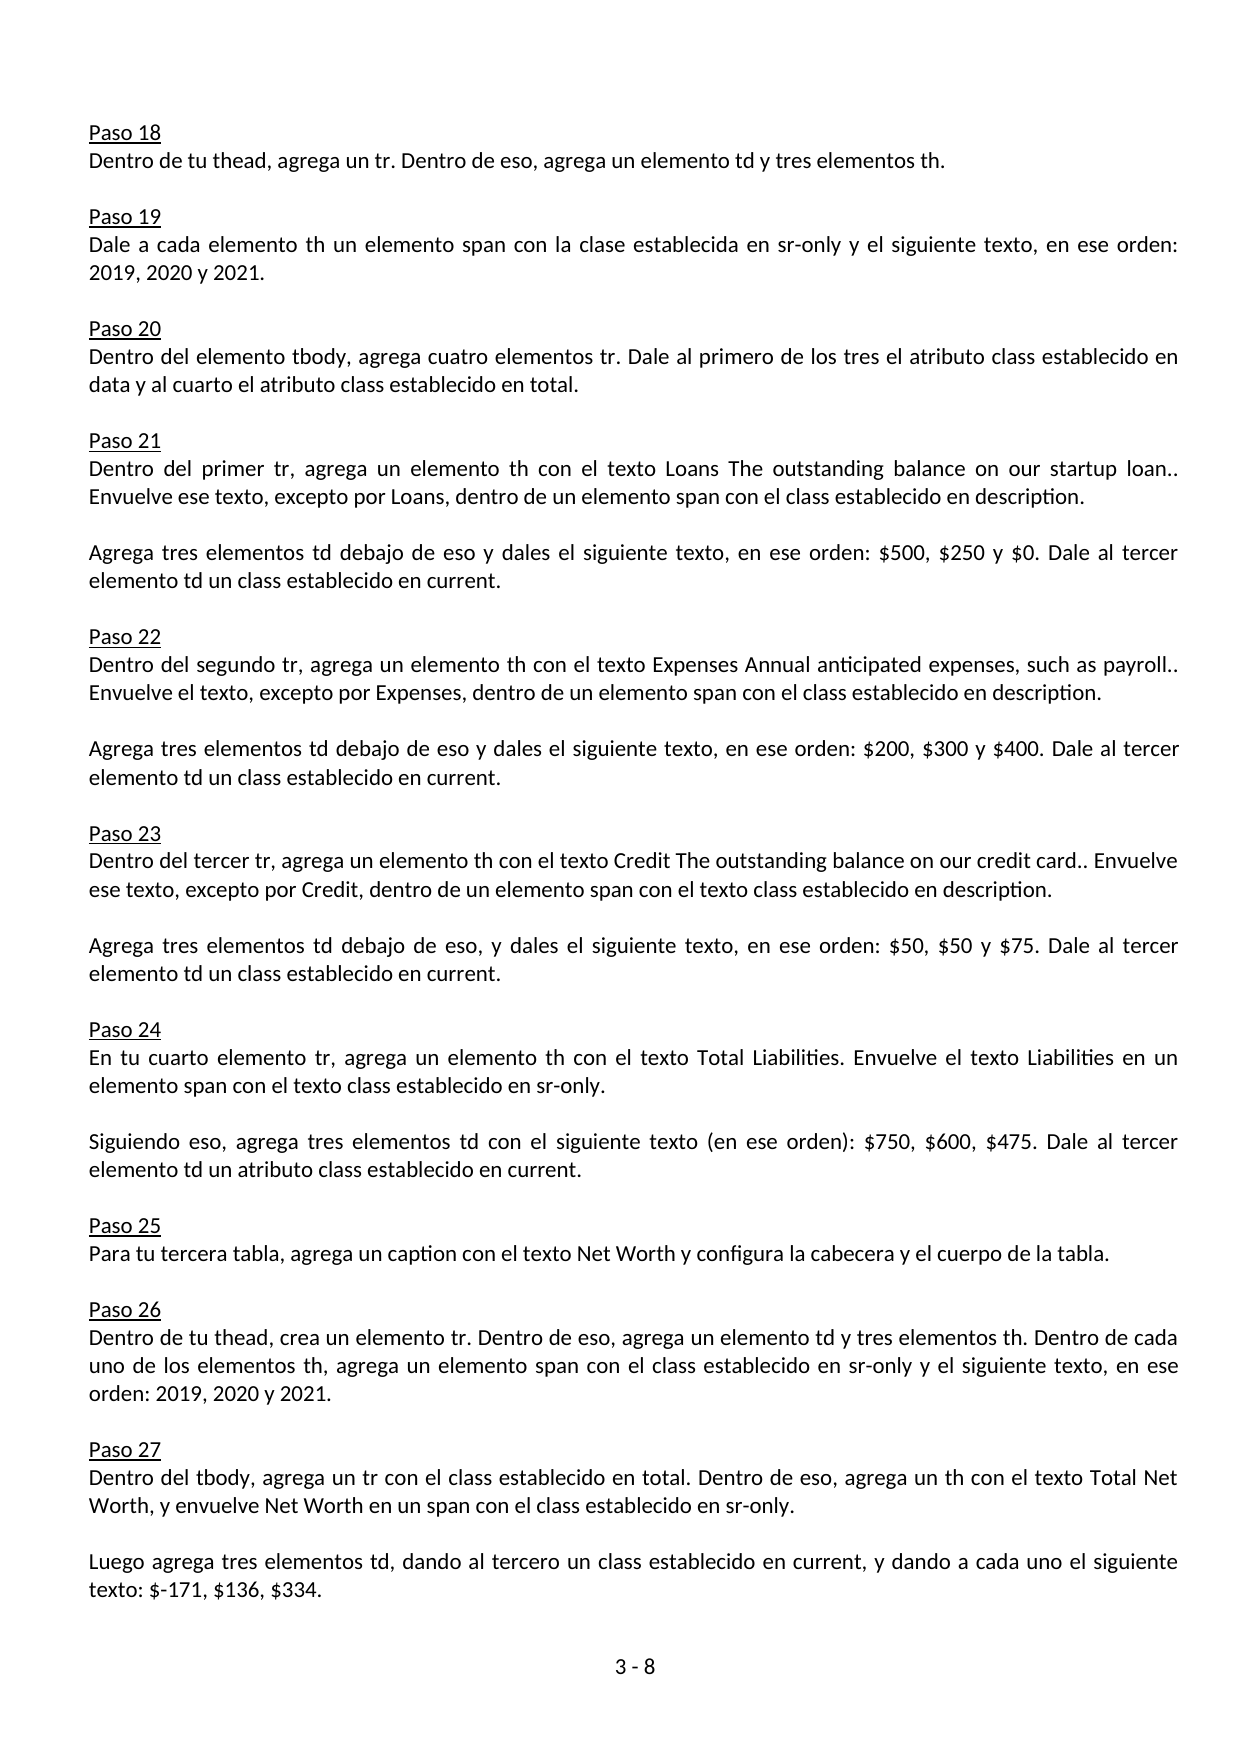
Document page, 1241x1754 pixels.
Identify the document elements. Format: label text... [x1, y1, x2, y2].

text Dentro del elemento tbody, agrega cuatro elementos tr. Dale al primero de los tres el atributo class establecido en data y al cuarto el atributo class establecido en total. [89, 342, 1181, 398]
text Paso 18 [89, 118, 1181, 146]
text Dentro del tercer tr, agrega un elemento th con el texto Credit The outstanding balance on our credit card.. Envuelve ese texto, excepto por Credit, dentro de un elemento span con el texto class establecido en description. [89, 847, 1181, 903]
text Agrega tres elementos td debajo de eso y dales el siguiente texto, en ese orden: $500, $250 y $0. Dale al tercer elemento td un class establecido en current. [89, 538, 1181, 594]
text Paso 23 [89, 819, 1181, 847]
text Dentro de tu thead, crea un elemento tr. Dentro de eso, agrega un elemento td y tres elementos th. Dentro de cada uno de los elementos th, agrega un elemento span con el class establecido en sr-only y el siguiente texto, en ese orden: 2019, 2020 y 2021. [89, 1323, 1181, 1407]
text Agrega tres elementos td debajo de eso y dales el siguiente texto, en ese orden: $200, $300 y $400. Dale al tercer elemento td un class establecido en current. [89, 734, 1181, 791]
text Paso 24 [89, 1015, 1181, 1043]
text Paso 20 [89, 314, 1181, 342]
text Agrega tres elementos td debajo de eso, y dales el siguiente texto, en ese orden: $50, $50 y $75. Dale al tercer elemento td un class establecido en current. [89, 931, 1181, 987]
text Paso 22 [89, 622, 1181, 651]
text Para tu tercera tabla, agrega un caption con el texto Net Worth y configura la cabecera y el cuerpo de la tabla. [89, 1239, 1181, 1267]
text Siguiendo eso, agrega tres elementos td con el siguiente texto (en ese orden): $750, $600, $475. Dale al tercer elemento td un atributo class establecido en current. [89, 1127, 1181, 1183]
text Paso 21 [89, 426, 1181, 454]
text Luego agrega tres elementos td, dando al tercero un class establecido en current, y dando a cada uno el siguiente texto: $-171, $136, $334. [89, 1547, 1181, 1603]
text Dale a cada elemento th un elemento span con la clase establecida en sr-only y el siguiente texto, en ese orden: 2019, 2020 y 2021. [89, 230, 1181, 286]
text Paso 19 [89, 202, 1181, 230]
text Paso 27 [89, 1435, 1181, 1463]
text Dentro del segundo tr, agrega un elemento th con el texto Expenses Annual anticipated expenses, such as payroll.. Envuelve el texto, excepto por Expenses, dentro de un elemento span con el class establecido en description. [89, 651, 1181, 707]
text Dentro del primer tr, agrega un elemento th con el texto Loans The outstanding balance on our startup loan.. Envuelve ese texto, excepto por Loans, dentro de un elemento span con el class establecido en description. [89, 454, 1181, 510]
text En tu cuarto elemento tr, agrega un elemento th con el texto Total Liabilities. Envuelve el texto Liabilities en un elemento span con el texto class establecido en sr-only. [89, 1043, 1181, 1099]
text Paso 26 [89, 1295, 1181, 1323]
text Dentro de tu thead, agrega un tr. Dentro de eso, agrega un elemento td y tres elementos th. [89, 146, 1181, 174]
text Dentro del tbody, agrega un tr con el class establecido en total. Dentro de eso, agrega un th con el texto Total Net Worth, y envuelve Net Worth en un span con el class establecido en sr-only. [89, 1463, 1181, 1519]
text Paso 25 [89, 1211, 1181, 1239]
